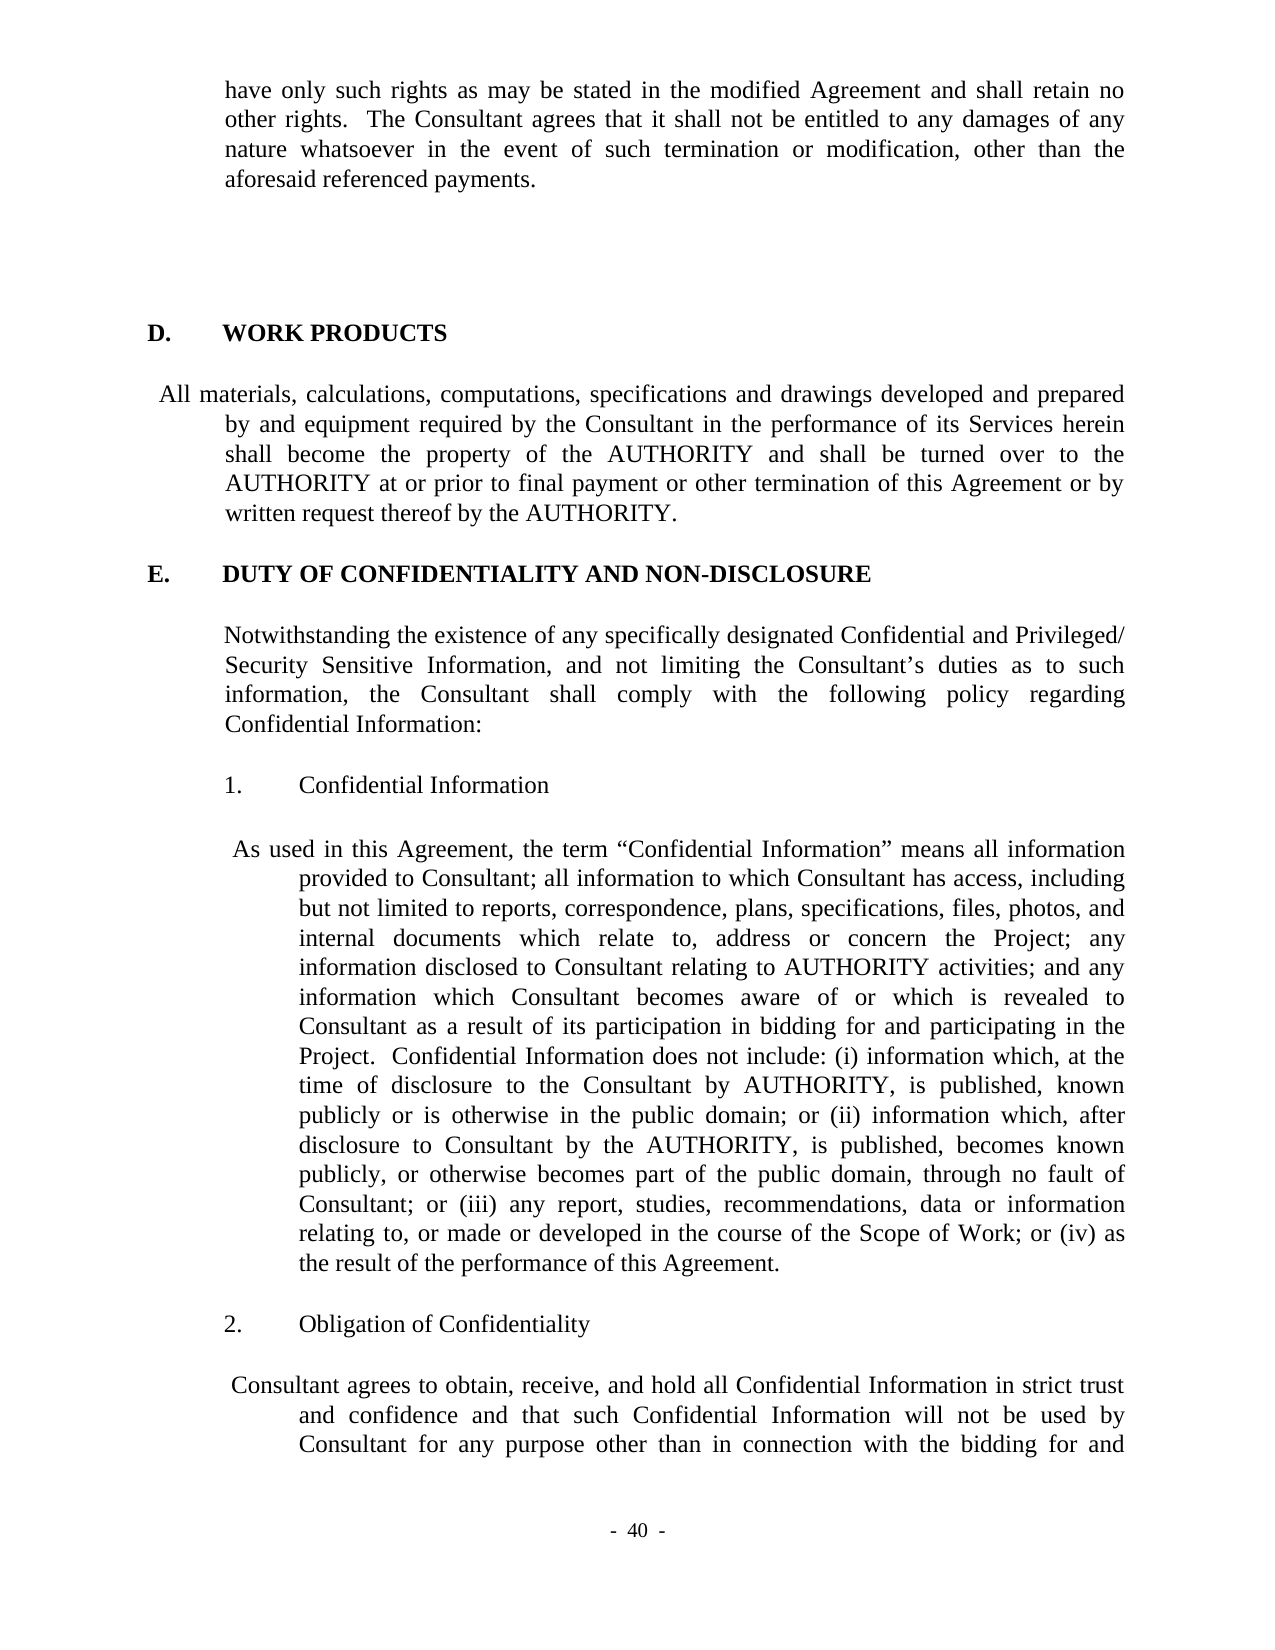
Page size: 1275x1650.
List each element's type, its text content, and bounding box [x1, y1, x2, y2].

text Notwithstanding the existence of any specifically designated Confidential and Privileged/ Security Sensitive Information, and not limiting the Consultant’s duties as to such information, the Consultant shall comply with the following policy regarding Confidential Information: [223, 620, 1126, 738]
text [223, 75, 1126, 192]
subtitle E. DUTY OF CONFIDENTIALITY AND NON-DISCLOSURE [75, 559, 1131, 588]
subtitle D. WORK PRODUCTS [75, 318, 1131, 347]
text As used in this Agreement, the term “Confidential Information” means all information provided to Consultant; all information to which Consultant has access, including but not limited to reports, correspondence, plans, specifications, files, photos, and internal documents which relate to, address or concern the Project; any information disclosed to Consultant relating to AUTHORITY activities; and any information which Consultant becomes aware of or which is revealed to Consultant as a result of its participation in bidding for and participating in the Project. Confidential Information does not include: (i) information which, at the time of disclosure to the Consultant by AUTHORITY, is published, known publicly or is otherwise in the public domain; or (ii) information which, after disclosure to Consultant by the AUTHORITY, is published, becomes known publicly, or otherwise becomes part of the public domain, through no fault of Consultant; or (iii) any report, studies, recommendations, data or information relating to, or made or developed in the course of the Scope of Work; or (iv) as the result of the performance of this Agreement. [223, 834, 1126, 1277]
list Obligation of Confidentiality [223, 1309, 1126, 1338]
text All materials, calculations, computations, specifications and drawings developed and prepared by and equipment required by the Consultant in the performance of its Services herein shall become the property of the AUTHORITY and shall be turned over to the AUTHORITY at or prior to final payment or other termination of this Agreement or by written request thereof by the AUTHORITY. [150, 379, 1126, 527]
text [223, 1370, 1126, 1458]
list Confidential Information [223, 770, 1126, 799]
